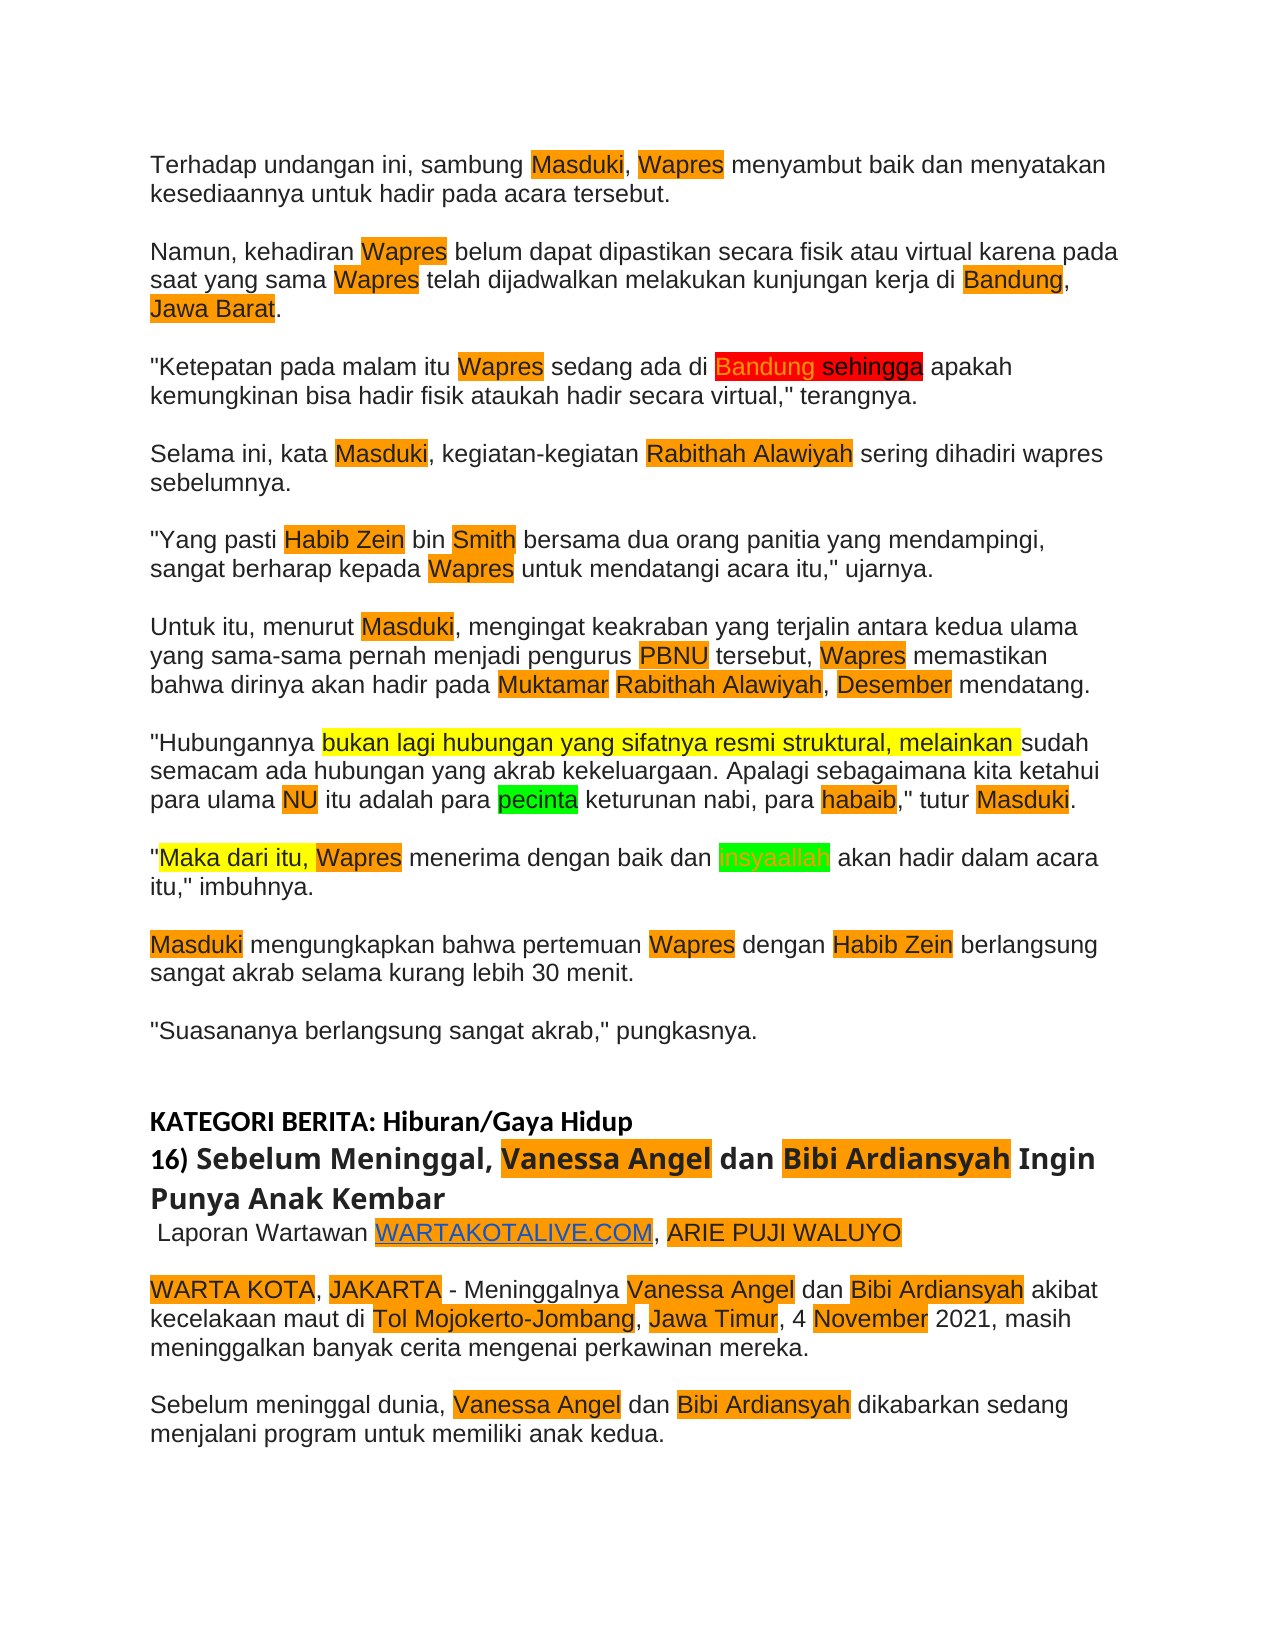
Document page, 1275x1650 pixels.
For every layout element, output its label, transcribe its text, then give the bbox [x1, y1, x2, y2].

text "Maka dari itu, Wapres menerima dengan baik dan insyaallah akan hadir dalam acara itu," imbuhnya. [150, 843, 1125, 900]
text KATEGORI BERITA: Hiburan/Gaya Hidup [150, 1103, 1125, 1138]
text Namun, kehadiran Wapres belum dapat dipastikan secara fisik atau virtual karena pada saat yang sama Wapres telah dijadwalkan melakukan kunjungan kerja di Bandung, Jawa Barat. [150, 237, 1125, 323]
text "Yang pasti Habib Zein bin Smith bersama dua orang panitia yang mendampingi, sangat berharap kepada Wapres untuk mendatangi acara itu," ujarnya. [150, 525, 452, 583]
text Selama ini, kata Masduki, kegiatan-kegiatan Rabithah Alawiyah sering dihadiri wapres sebelumnya. [150, 439, 1125, 496]
text Untuk itu, menurut Masduki, mengingat keakraban yang terjalin antara kedua ulama yang sama-sama pernah menjadi pengurus PBNU tersebut, Wapres memastikan bahwa dirinya akan hadir pada Muktamar Rabithah Alawiyah, Desember mendatang. [150, 612, 1125, 698]
text Terhadap undangan ini, sambung Masduki, Wapres menyambut baik dan menyatakan kesediaannya untuk hadir pada acara tersebut. [150, 150, 1125, 207]
text "Ketepatan pada malam itu Wapres sedang ada di Bandung sehingga apakah kemungkinan bisa hadir fisik ataukah hadir secara virtual," terangnya. [150, 352, 1125, 409]
text "Yang pasti Habib Zein bin Smith bersama dua orang panitia yang mendampingi, sangat berharap kepada Wapres untuk mendatangi acara itu," ujarnya. [514, 525, 1125, 583]
text 16) Sebelum Meninggal, Vanessa Angel dan Bibi Ardiansyah Ingin Punya Anak Kembar [150, 1138, 1125, 1218]
text "Suasananya berlangsung sangat akrab," pungkasnya. [150, 1016, 1125, 1045]
text Masduki mengungkapkan bahwa pertemuan Wapres dengan Habib Zein berlangsung sangat akrab selama kurang lebih 30 menit. [150, 929, 1125, 987]
text "Hubungannya bukan lagi hubungan yang sifatnya resmi struktural, melainkan sudah semacam ada hubungan yang akrab kekeluargaan. Apalagi sebagaimana kita ketahui para ulama NU itu adalah para pecinta keturunan nabi, para habaib," tutur Masduki. [150, 727, 1125, 814]
